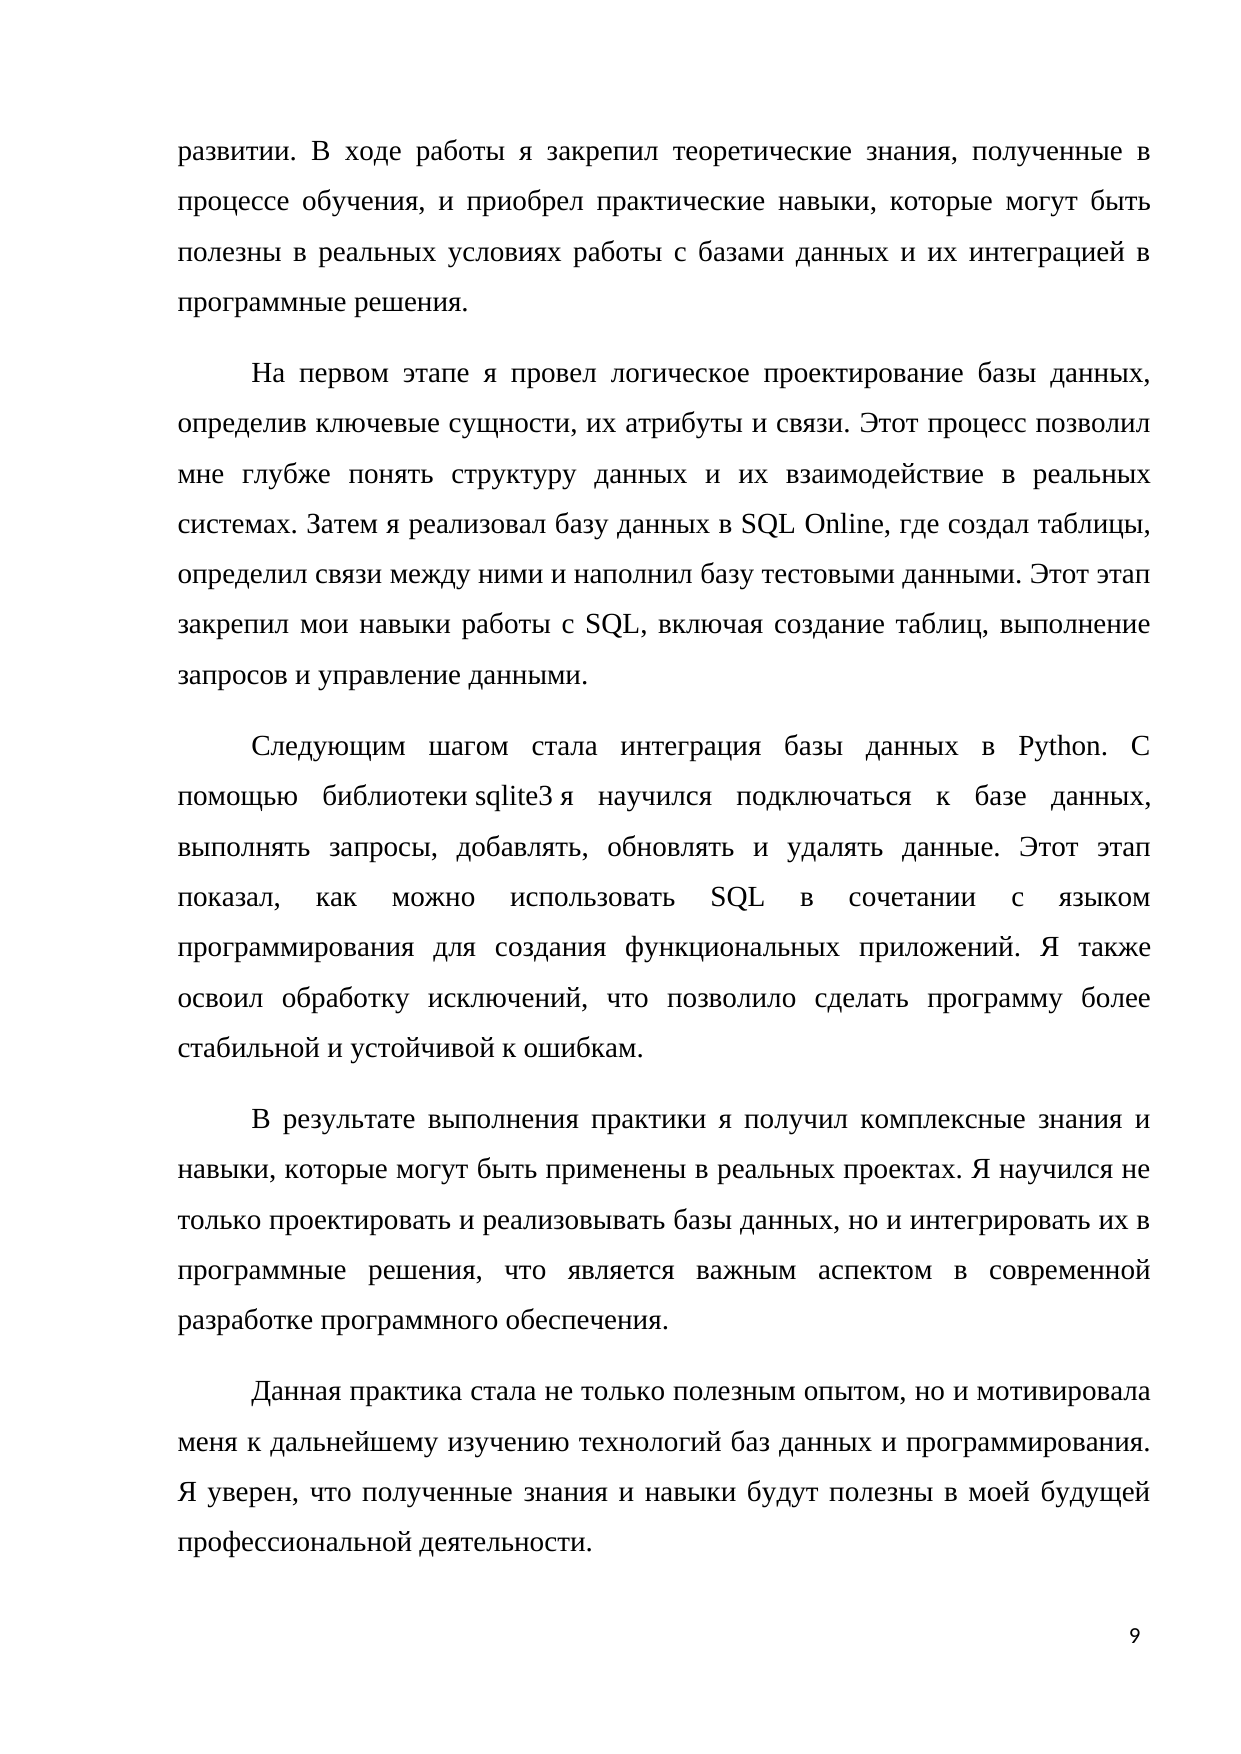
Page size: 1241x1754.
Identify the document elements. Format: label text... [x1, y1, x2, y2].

text Данная практика стала не только полезным опытом, но и мотивировала меня к дальнейшему изучению технологий баз данных и программирования. Я уверен, что полученные знания и навыки будут полезны в моей будущей профессиональной деятельности. [177, 1373, 1152, 1558]
text На первом этапе я провел логическое проектирование базы данных, определив ключевые сущности, их атрибуты и связи. Этот процесс позволил мне глубже понять структуру данных и их взаимодействие в реальных системах. Затем я реализовал базу данных в SQL Online, где создал таблицы, определил связи между ними и наполнил базу тестовыми данными. Этот этап закрепил мои навыки работы с SQL, включая создание таблиц, выполнение запросов и управление данными. [177, 355, 1152, 691]
text Следующим шагом стала интеграция базы данных в Python. С помощью библиотеки sqlite3 я научился подключаться к базе данных, выполнять запросы, добавлять, обновлять и удалять данные. Этот этап показал, как можно использовать SQL в сочетании с языком программирования для создания функциональных приложений. Я также освоил обработку исключений, что позволило сделать программу более стабильной и устойчивой к ошибкам. [177, 728, 1152, 1063]
text В результате выполнения практики я получил комплексные знания и навыки, которые могут быть применены в реальных проектах. Я научился не только проектировать и реализовывать базы данных, но и интегрировать их в программные решения, что является важным аспектом в современной разработке программного обеспечения. [177, 1101, 1152, 1336]
